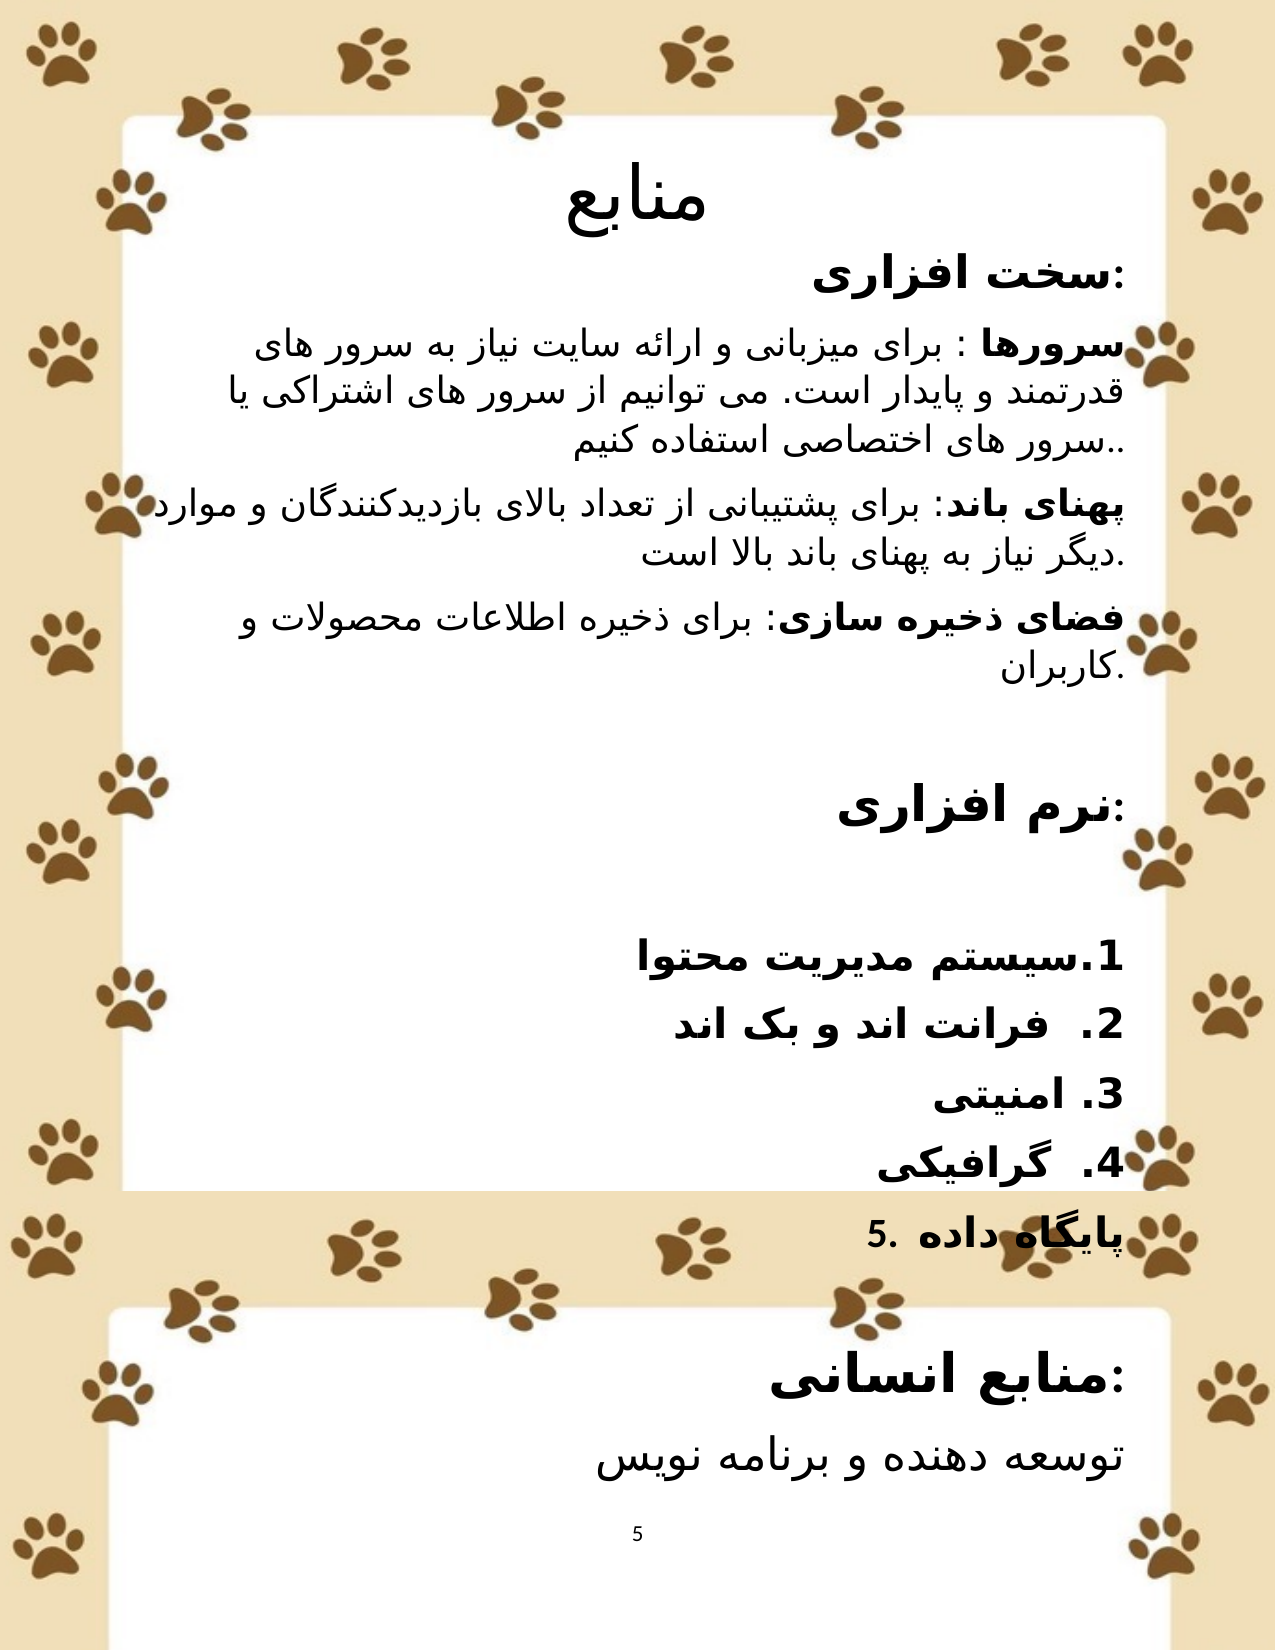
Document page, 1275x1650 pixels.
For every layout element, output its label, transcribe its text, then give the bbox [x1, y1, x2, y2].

subtitle منابع [150, 150, 1125, 237]
text پهنای باند: برای پشتیبانی از تعداد بالای بازدیدکنندگان و موارد دیگر نیاز به پهنای باند بالا است. [150, 482, 1125, 575]
text 4. گرافیکی [150, 1138, 1125, 1187]
text سخت افزاری: [150, 244, 1125, 300]
text فضای ذخیره سازی: برای ذخیره اطلاعات محصولات و کاربران. [150, 595, 1125, 688]
text نرم افزاری: [150, 775, 1125, 833]
text 3. امنیتی [150, 1069, 1125, 1118]
text 5. پایگاه داده [150, 1207, 1125, 1258]
text سرورها : برای میزبانی و ارائه سایت نیاز به سرور های قدرتمند و پایدار است. می توانیم از سرور های اشتراکی یا سرور های اختصاصی استفاده کنیم.. [150, 321, 1125, 461]
picture [0, 0, 1275, 1650]
text منابع انسانی: [150, 1340, 1125, 1406]
text توسعه دهنده و برنامه نویس [150, 1428, 1125, 1481]
text 1.سیستم مدیریت محتوا [150, 931, 1125, 980]
text 2. فرانت اند و بک اند [150, 1000, 1125, 1049]
